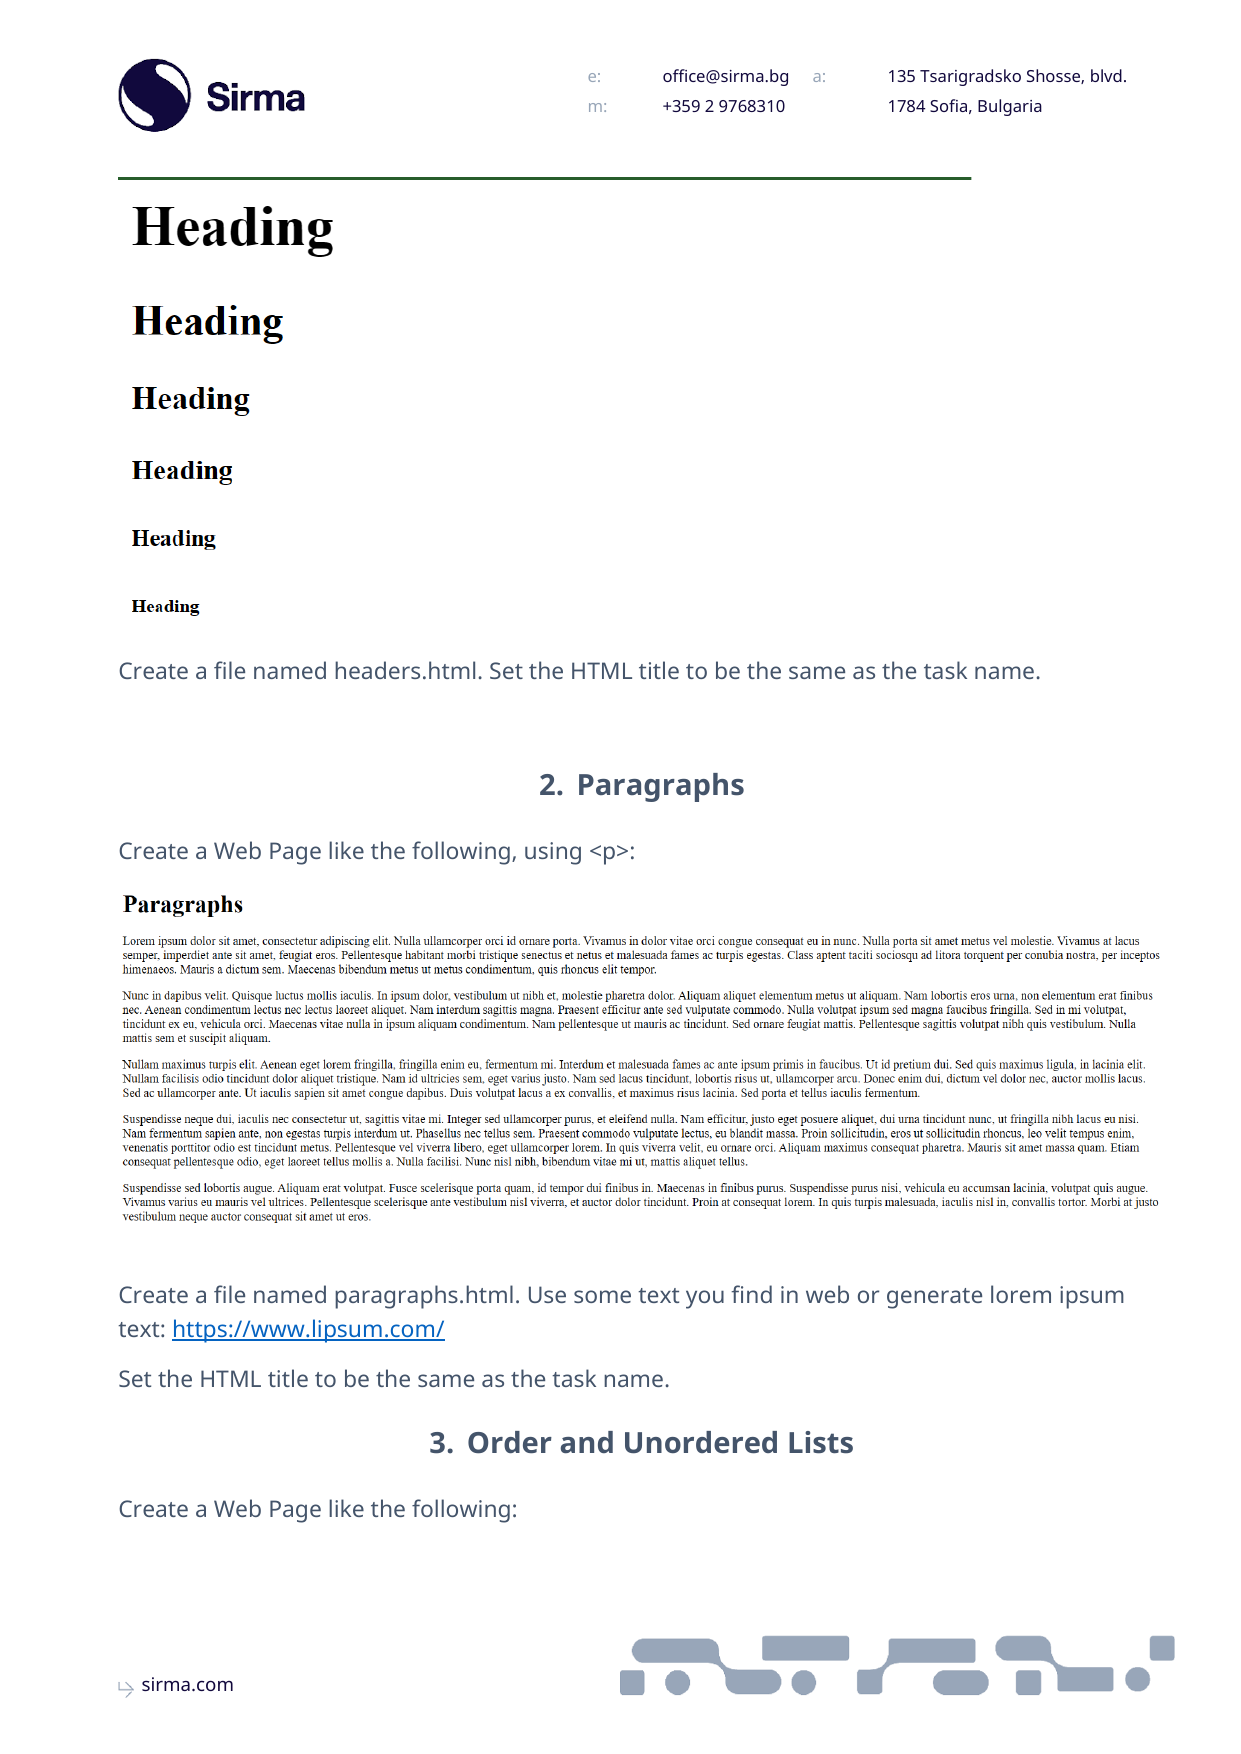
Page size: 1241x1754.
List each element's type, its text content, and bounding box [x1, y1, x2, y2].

text Create a Web Page like the following, using <p>: [118, 835, 1165, 866]
text Create a file named paragraphs.html. Use some text you find in web or generate lorem ipsum text: https://www.lipsum.com/ [118, 1279, 1165, 1344]
subtitle Order and Unordered Lists [118, 1422, 1165, 1462]
text Set the HTML title to be the same as the task name. [118, 1363, 1165, 1394]
text Create a file named headers.html. Set the HTML title to be the same as the task name. [118, 655, 1165, 686]
text Create a Web Page like the following: [118, 1493, 1165, 1524]
subtitle Paragraphs [118, 764, 1165, 804]
picture [0, 1, 1238, 1754]
